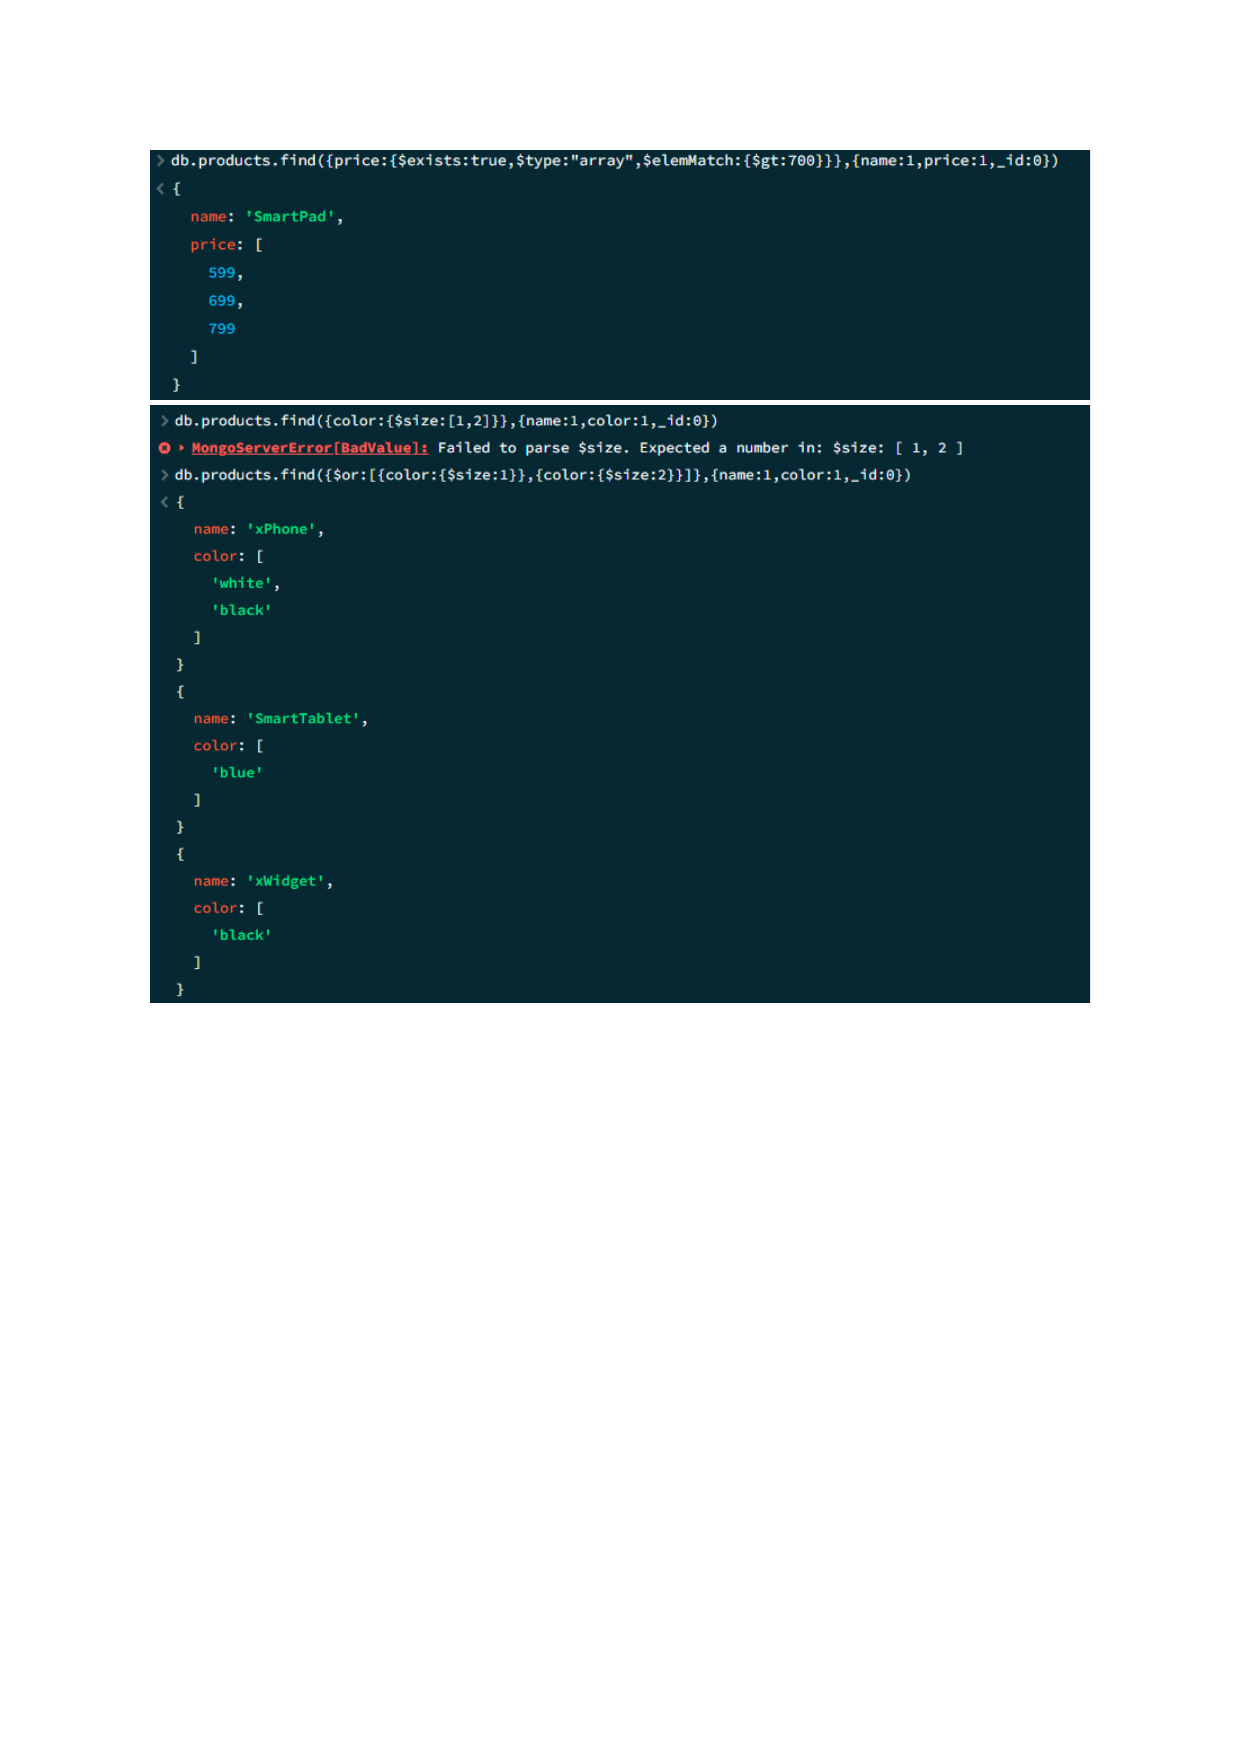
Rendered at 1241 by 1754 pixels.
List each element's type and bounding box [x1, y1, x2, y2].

picture [150, 150, 1091, 400]
picture [150, 405, 1091, 1003]
